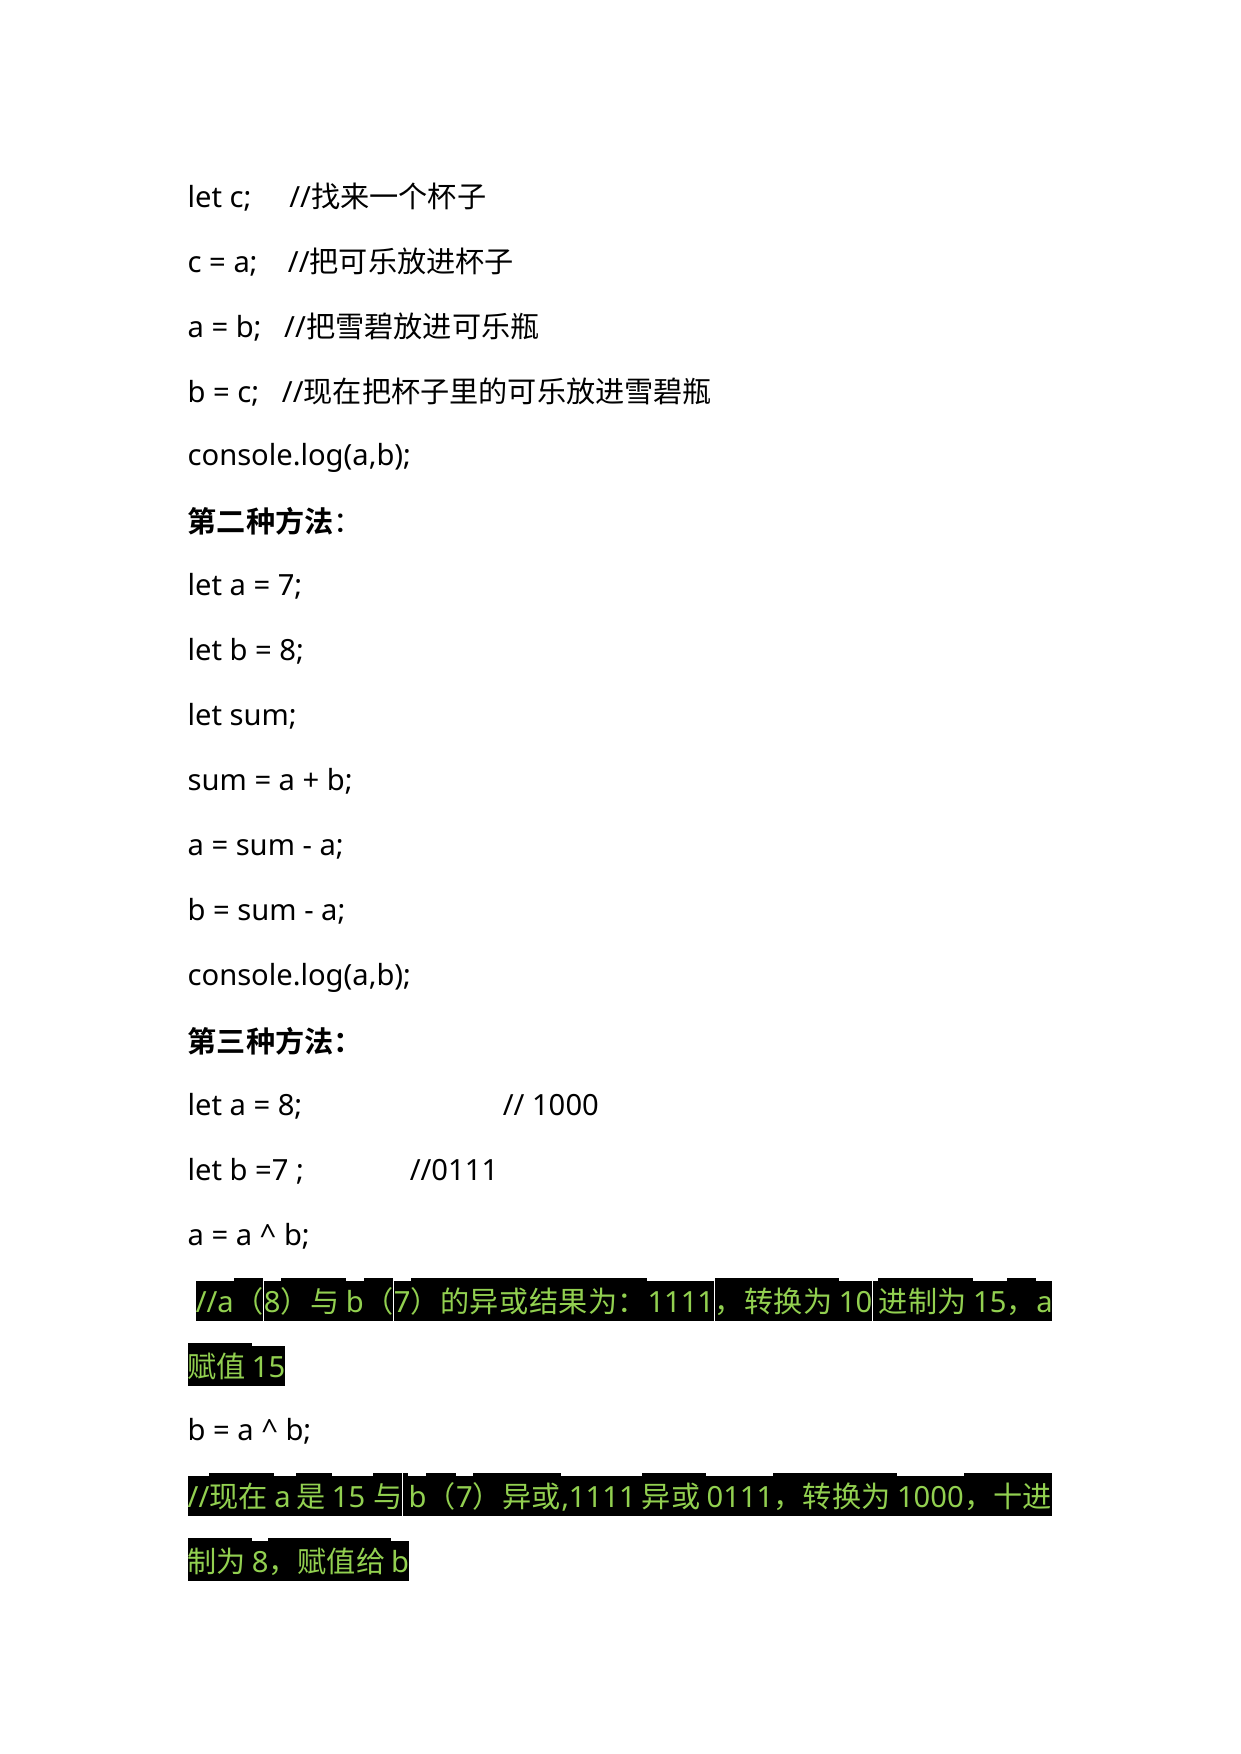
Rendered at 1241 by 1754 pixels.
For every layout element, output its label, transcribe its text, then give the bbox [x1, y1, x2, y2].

text c = a; //把可乐放进杯子 [187, 227, 1053, 292]
text console.log(a,b); [187, 422, 1053, 487]
text let b =7 ; //0111 [187, 1137, 1053, 1202]
text b = a ^ b; [187, 1397, 1053, 1462]
text //a（8）与b（7）的异或结果为：1111，转换为10进制为15，a赋值15 [187, 1267, 1053, 1397]
text 第二种方法： [187, 487, 1053, 552]
text b = c; //现在把杯子里的可乐放进雪碧瓶 [187, 357, 1053, 422]
text let b = 8; [187, 617, 1053, 682]
text console.log(a,b); [187, 942, 1053, 1007]
text //现在a是15 与b（7）异或,1111异或0111，转换为1000，十进制为8，赋值给b [187, 1462, 1053, 1592]
text a = sum - a; [187, 812, 1053, 877]
text sum = a + b; [187, 747, 1053, 812]
text a = a ^ b; [187, 1202, 1053, 1267]
text b = sum - a; [187, 877, 1053, 942]
text let c; //找来一个杯子 [187, 162, 1053, 227]
text a = b; //把雪碧放进可乐瓶 [187, 292, 1053, 357]
text let a = 8; // 1000 [187, 1072, 1053, 1137]
text let sum; [187, 682, 1053, 747]
text 第三种方法： [187, 1007, 1053, 1072]
text let a = 7; [187, 552, 1053, 617]
